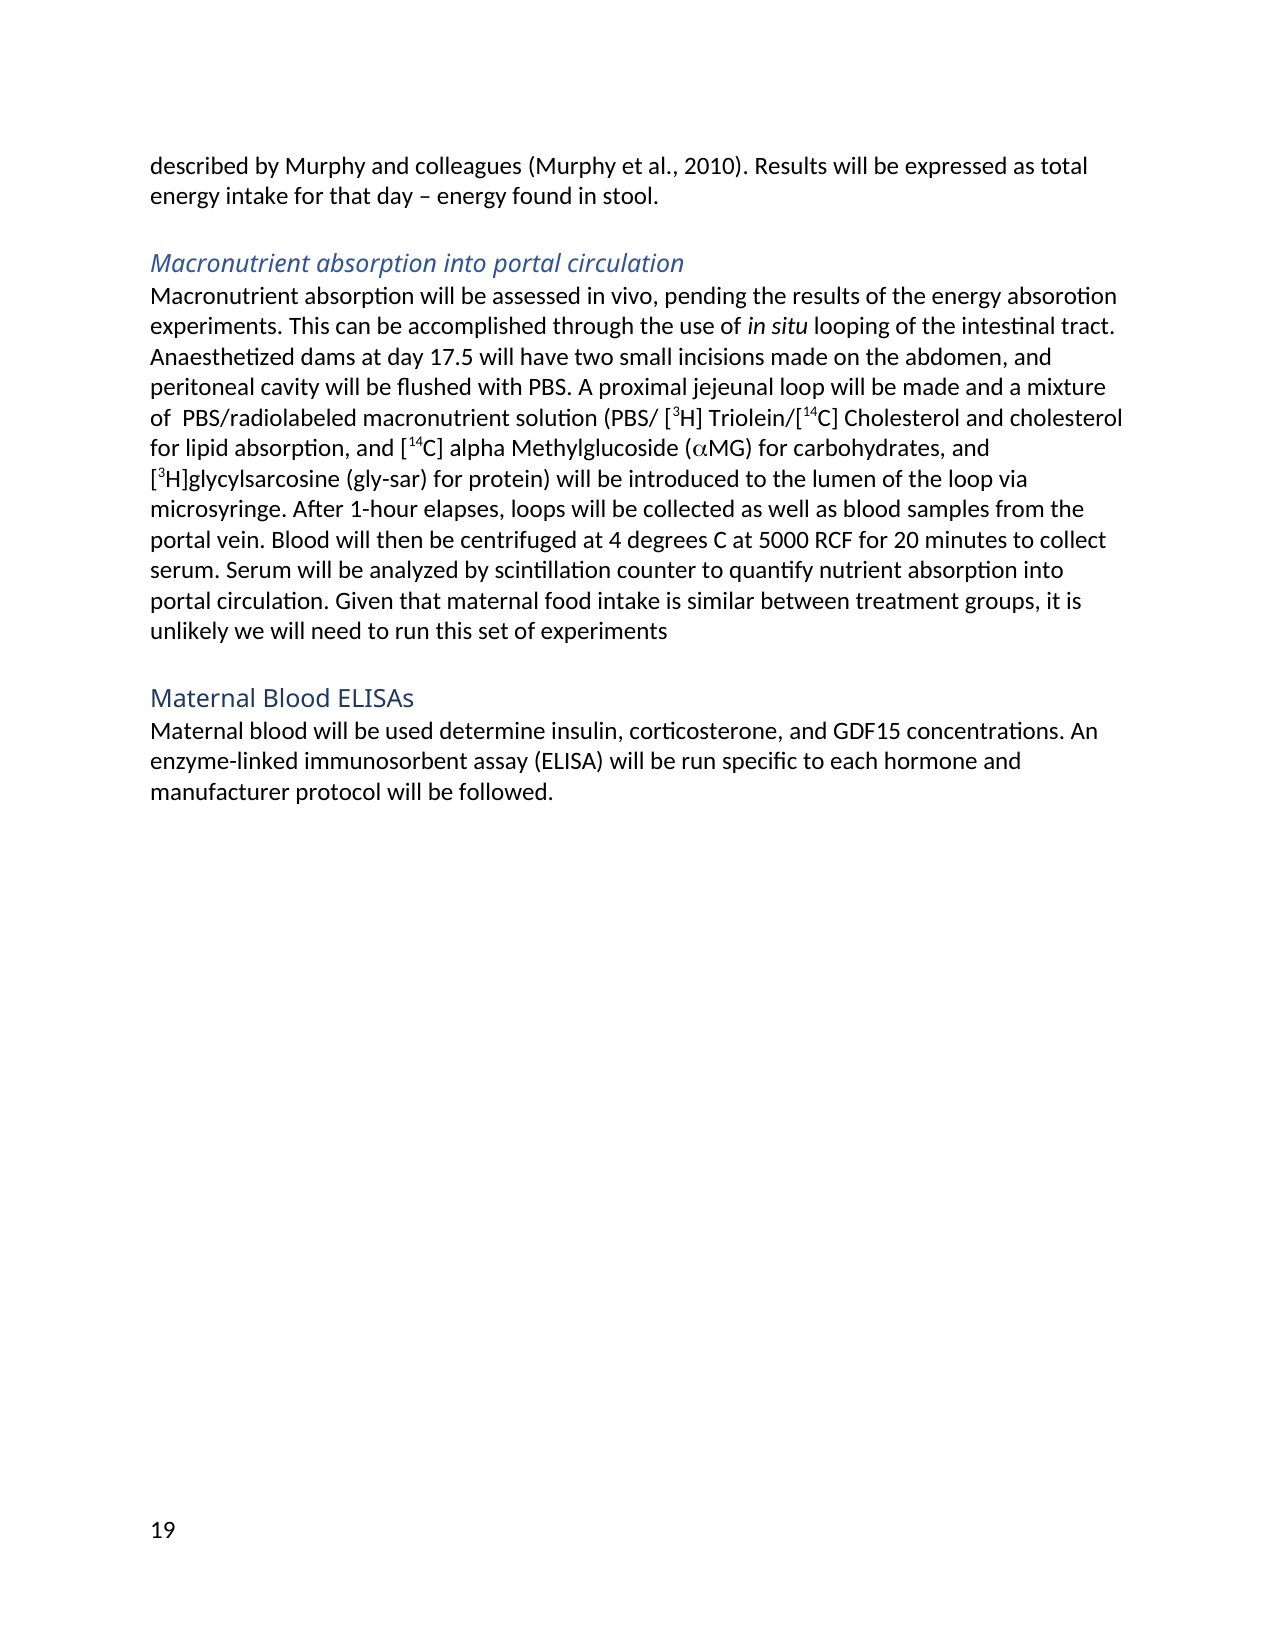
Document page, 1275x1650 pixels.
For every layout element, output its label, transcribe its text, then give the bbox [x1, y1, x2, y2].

subtitle Macronutrient absorption into portal circulation [150, 246, 1125, 280]
text Maternal blood will be used determine insulin, corticosterone, and GDF15 concentrations. An enzyme-linked immunosorbent assay (ELISA) will be run specific to each hormone and manufacturer protocol will be followed. [150, 715, 1125, 806]
text Macronutrient absorption will be assessed in vivo, pending the results of the energy absorotion experiments. This can be accomplished through the use of in situ looping of the intestinal tract. Anaesthetized dams at day 17.5 will have two small incisions made on the abdomen, and peritoneal cavity will be flushed with PBS. A proximal jejeunal loop will be made and a mixture of PBS/radiolabeled macronutrient solution (PBS/ [3H] Triolein/[14C] Cholesterol and cholesterol for lipid absorption, and [14C] alpha Methylglucoside (MG) for carbohydrates, and [3H]glycylsarcosine (gly-sar) for protein) will be introduced to the lumen of the loop via microsyringe. After 1-hour elapses, loops will be collected as well as blood samples from the portal vein. Blood will then be centrifuged at 4 degrees C at 5000 RCF for 20 minutes to collect serum. Serum will be analyzed by scintillation counter to quantify nutrient absorption into portal circulation. Given that maternal food intake is similar between treatment groups, it is unlikely we will need to run this set of experiments [150, 280, 1125, 646]
subtitle Maternal Blood ELISAs [150, 681, 1125, 715]
